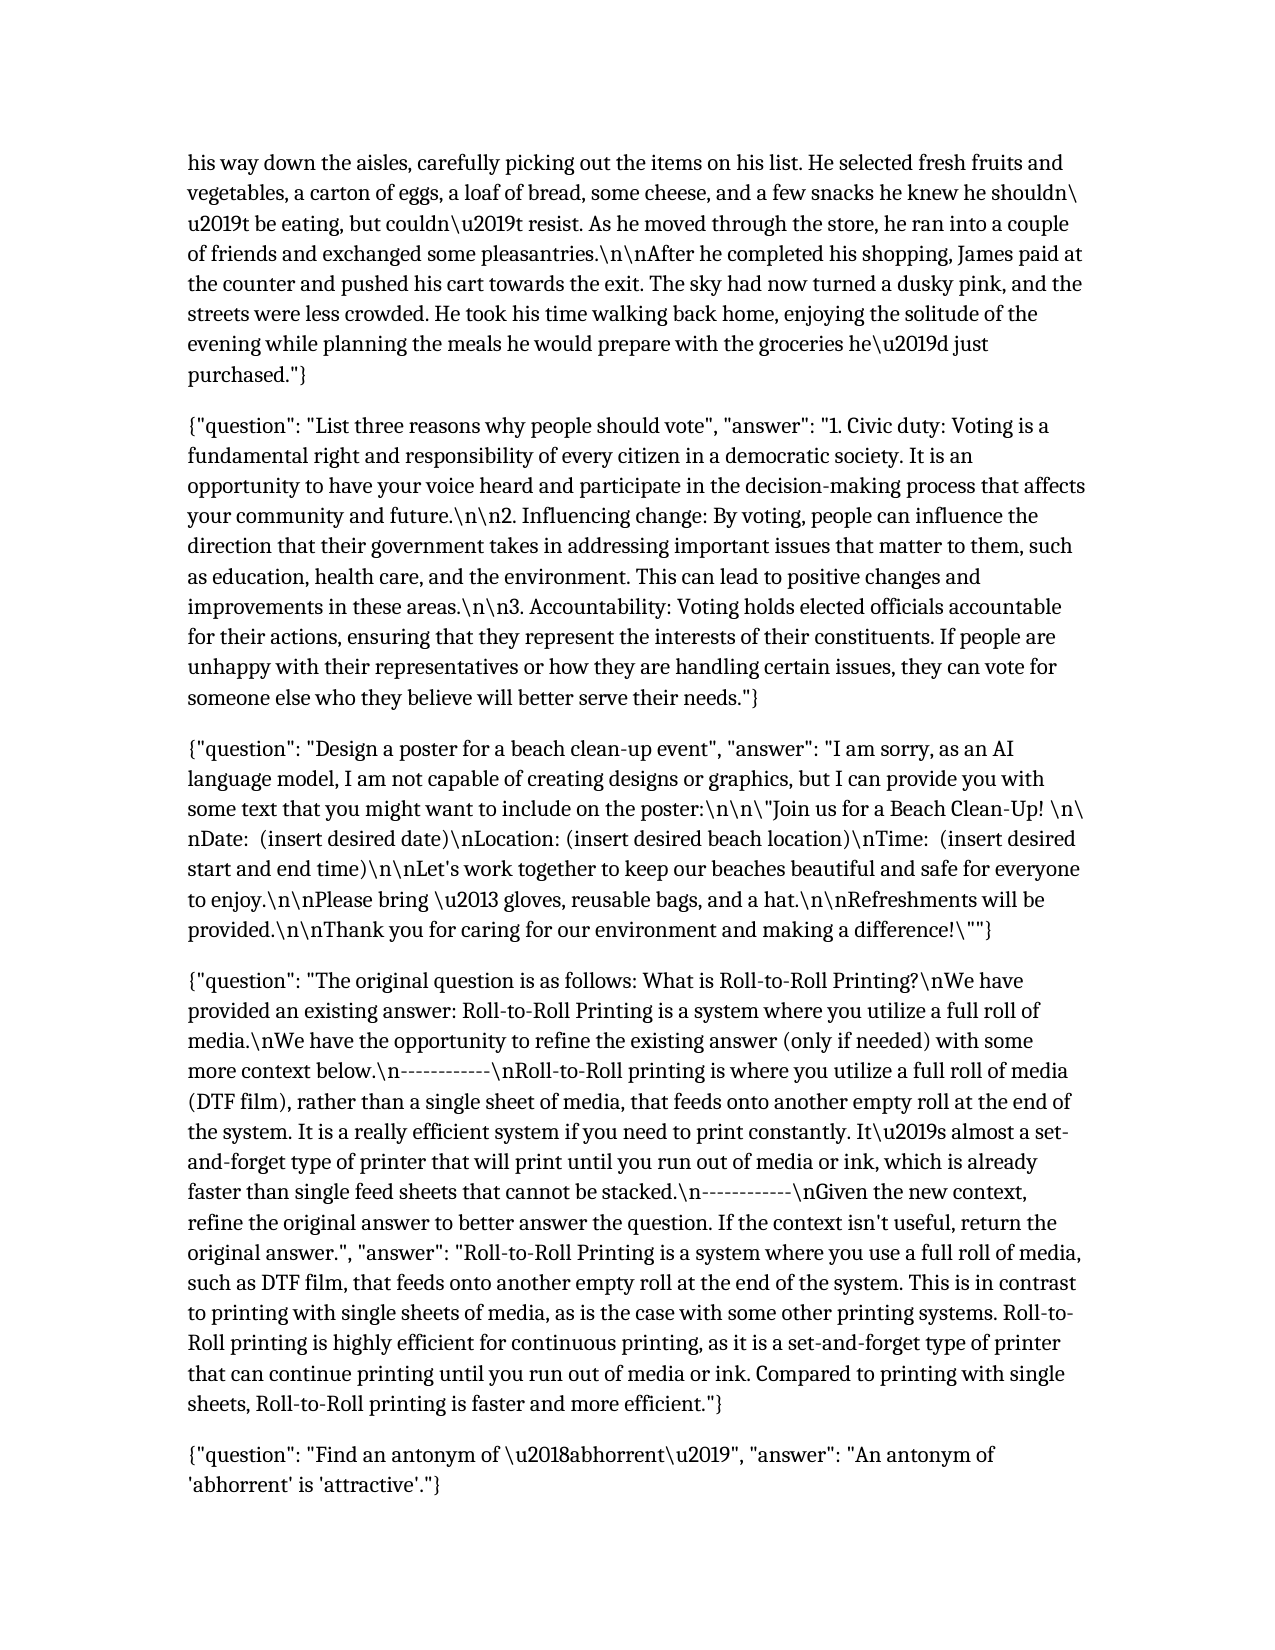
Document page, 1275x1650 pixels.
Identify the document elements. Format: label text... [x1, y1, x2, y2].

text {"question": "Design a poster for a beach clean-up event", "answer": "I am sorry, as an AI language model, I am not capable of creating designs or graphics, but I can provide you with some text that you might want to include on the poster:\n\n\"Join us for a Beach Clean-Up! \n\nDate: (insert desired date)\nLocation: (insert desired beach location)\nTime: (insert desired start and end time)\n\nLet's work together to keep our beaches beautiful and safe for everyone to enjoy.\n\nPlease bring \u2013 gloves, reusable bags, and a hat.\n\nRefreshments will be provided.\n\nThank you for caring for our environment and making a difference!\""} [187, 735, 1087, 943]
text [187, 150, 1087, 388]
text {"question": "The original question is as follows: What is Roll-to-Roll Printing?\nWe have provided an existing answer: Roll-to-Roll Printing is a system where you utilize a full roll of media.\nWe have the opportunity to refine the existing answer (only if needed) with some more context below.\n------------\nRoll-to-Roll printing is where you utilize a full roll of media (DTF film), rather than a single sheet of media, that feeds onto another empty roll at the end of the system. It is a really efficient system if you need to print constantly. It\u2019s almost a set-and-forget type of printer that will print until you run out of media or ink, which is already faster than single feed sheets that cannot be stacked.\n------------\nGiven the new context, refine the original answer to better answer the question. If the context isn't useful, return the original answer.", "answer": "Roll-to-Roll Printing is a system where you use a full roll of media, such as DTF film, that feeds onto another empty roll at the end of the system. This is in contrast to printing with single sheets of media, as is the case with some other printing systems. Roll-to-Roll printing is highly efficient for continuous printing, as it is a set-and-forget type of printer that can continue printing until you run out of media or ink. Compared to printing with single sheets, Roll-to-Roll printing is faster and more efficient."} [187, 968, 1087, 1417]
text {"question": "Find an antonym of \u2018abhorrent\u2019", "answer": "An antonym of 'abhorrent' is 'attractive'."} [187, 1442, 1087, 1498]
text {"question": "List three reasons why people should vote", "answer": "1. Civic duty: Voting is a fundamental right and responsibility of every citizen in a democratic society. It is an opportunity to have your voice heard and participate in the decision-making process that affects your community and future.\n\n2. Influencing change: By voting, people can influence the direction that their government takes in addressing important issues that matter to them, such as education, health care, and the environment. This can lead to positive changes and improvements in these areas.\n\n3. Accountability: Voting holds elected officials accountable for their actions, ensuring that they represent the interests of their constituents. If people are unhappy with their representatives or how they are handling certain issues, they can vote for someone else who they believe will better serve their needs."} [187, 412, 1087, 711]
